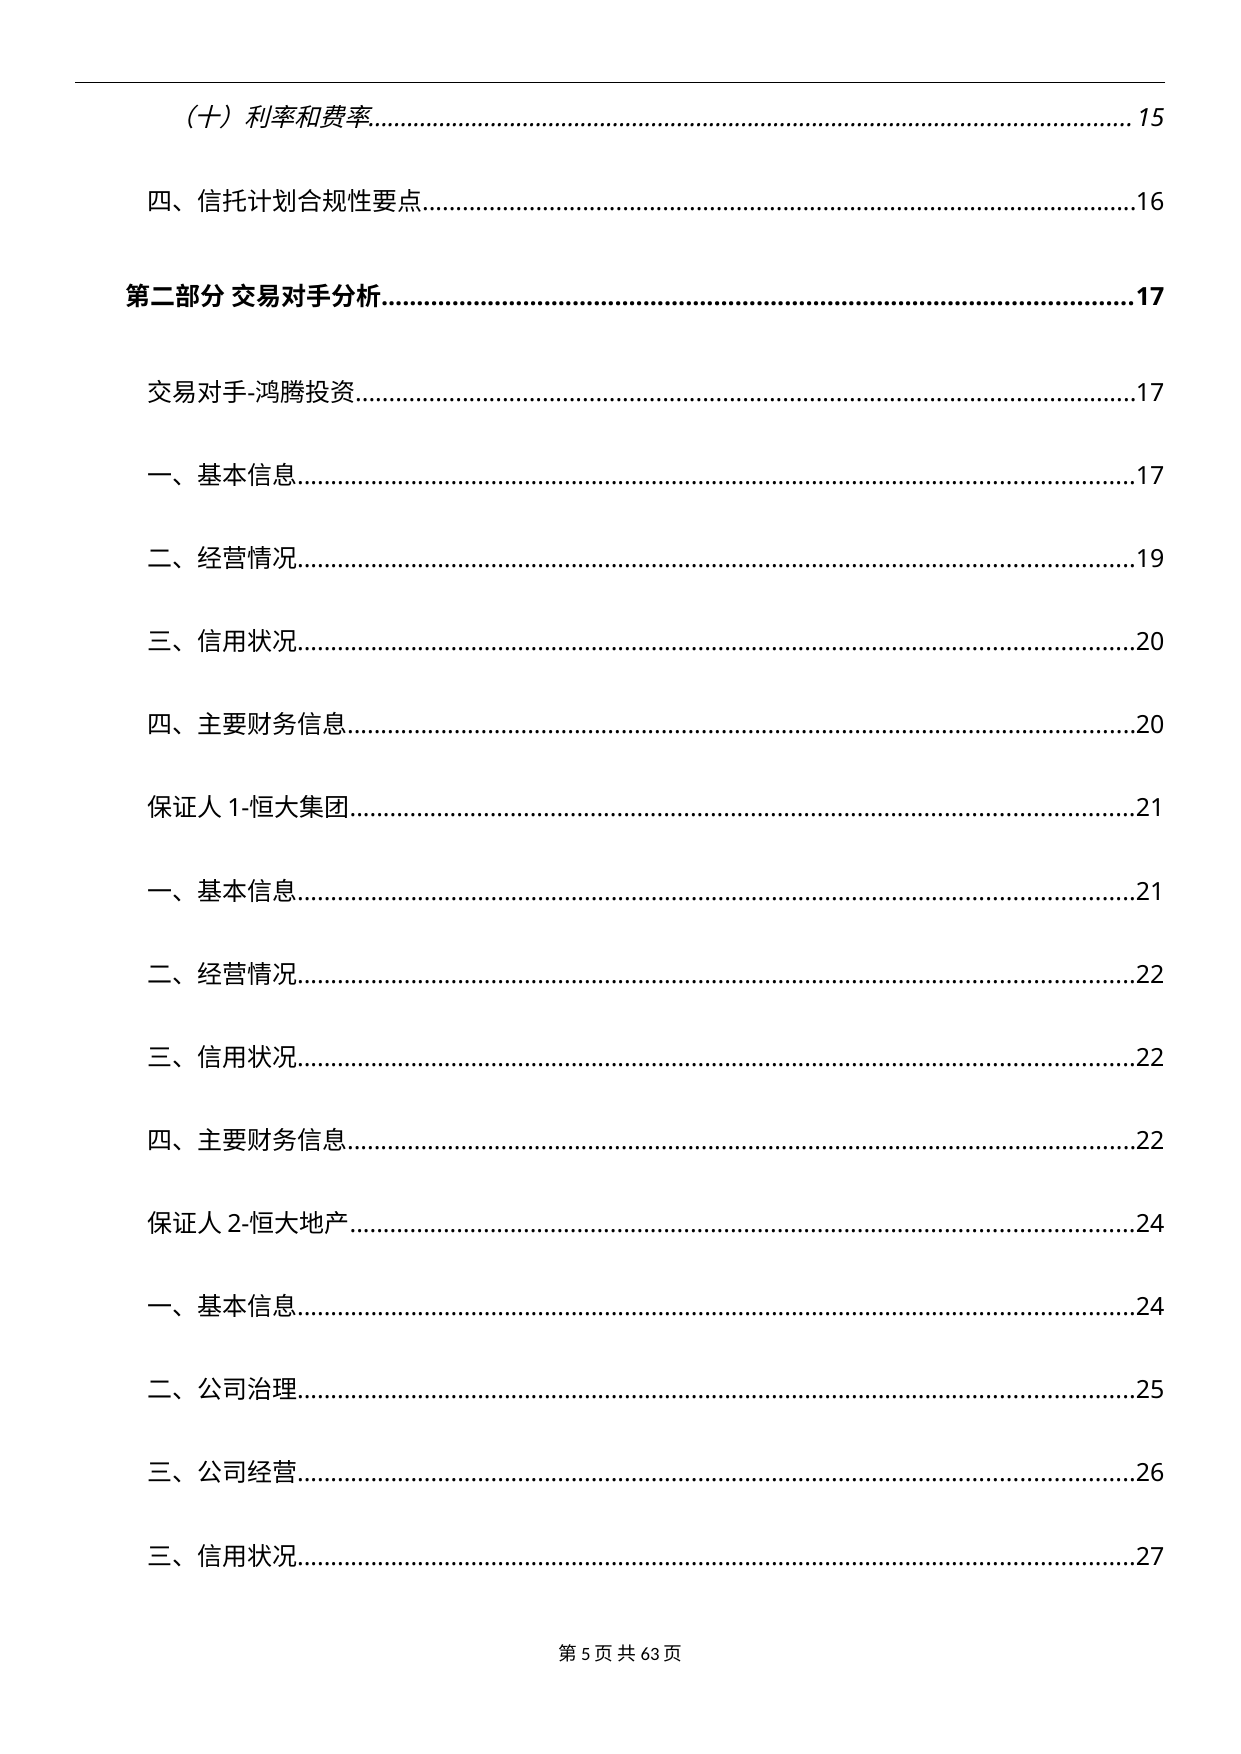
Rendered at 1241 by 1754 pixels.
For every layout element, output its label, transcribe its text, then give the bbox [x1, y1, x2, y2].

text 四、主要财务信息 22 [97, 1106, 1165, 1171]
text 一、基本信息 21 [97, 857, 1165, 922]
text 保证人1-恒大集团 21 [97, 773, 1165, 838]
text 二、经营情况 19 [97, 524, 1165, 589]
text 三、公司经营 26 [97, 1438, 1165, 1503]
text 二、公司治理 25 [97, 1355, 1165, 1420]
text 三、信用状况 27 [97, 1522, 1165, 1587]
text 二、经营情况 22 [97, 940, 1165, 1005]
text 三、信用状况 22 [97, 1023, 1165, 1088]
text 保证人2-恒大地产 24 [97, 1189, 1165, 1254]
text 四、信托计划合规性要点 16 [97, 167, 1165, 232]
text 一、基本信息 17 [97, 441, 1165, 506]
text 交易对手-鸿腾投资 17 [97, 358, 1165, 423]
text 第二部分 交易对手分析 17 [75, 262, 1165, 327]
text 一、基本信息 24 [97, 1272, 1165, 1337]
text 三、信用状况 20 [97, 607, 1165, 672]
text 四、主要财务信息 20 [97, 690, 1165, 755]
text （十）利率和费率 15 [119, 83, 1165, 148]
